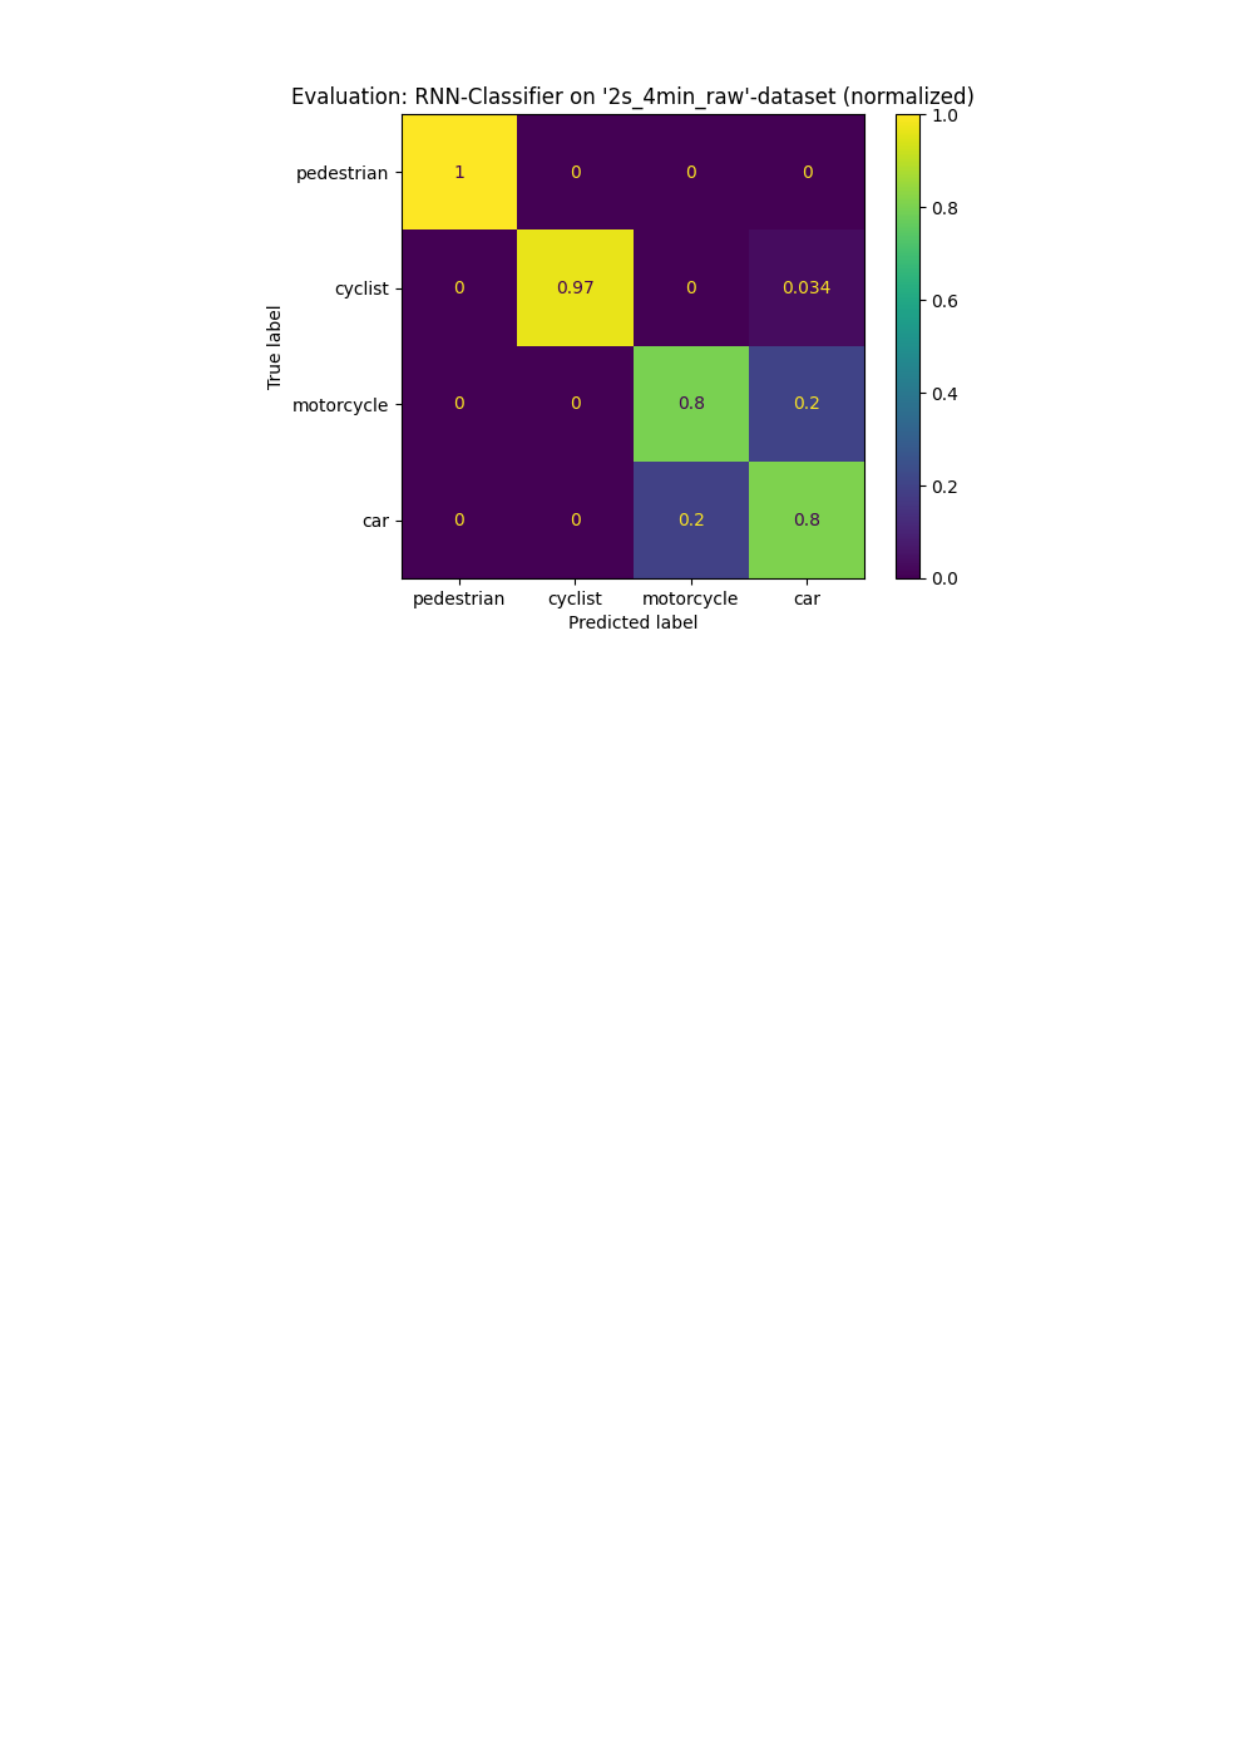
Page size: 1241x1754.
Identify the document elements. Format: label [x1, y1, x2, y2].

picture [255, 75, 985, 645]
